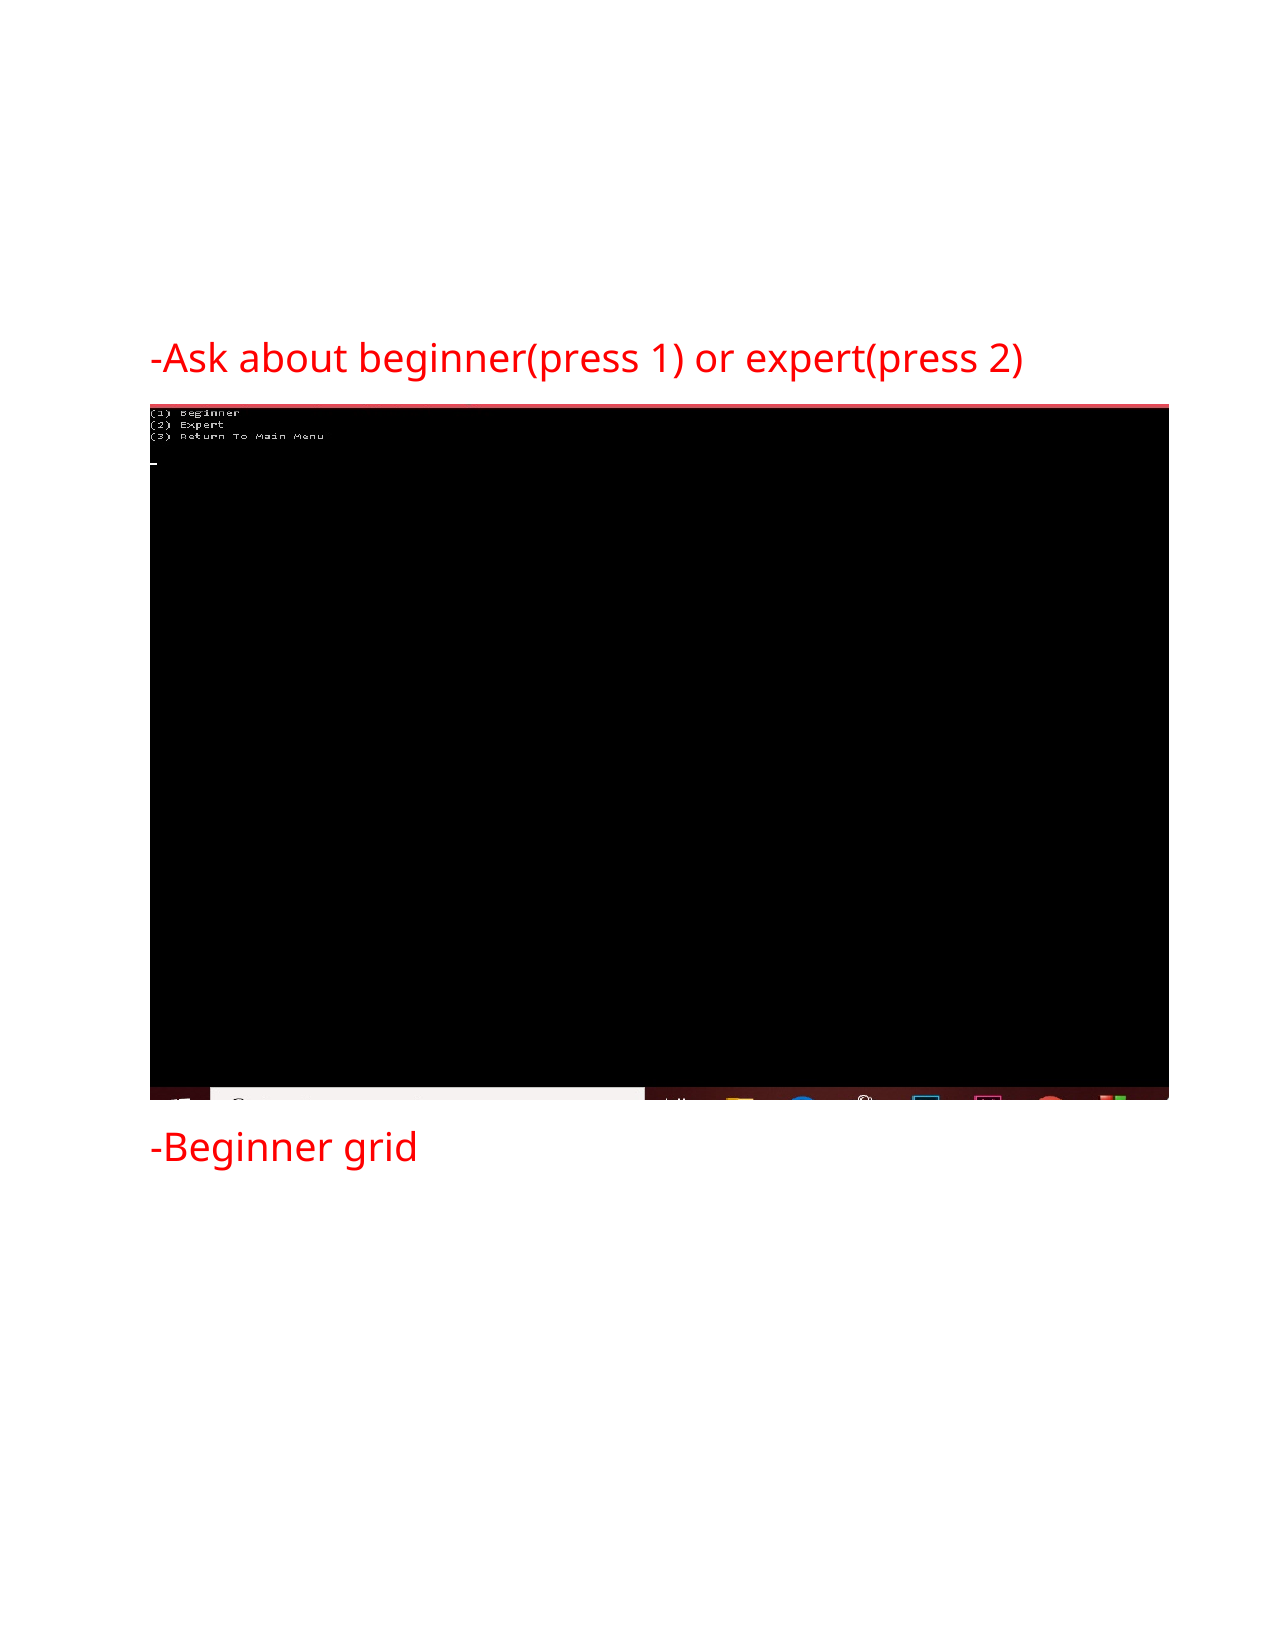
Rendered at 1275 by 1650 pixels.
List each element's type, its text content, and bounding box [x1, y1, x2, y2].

text -Beginner grid [150, 1119, 1125, 1173]
picture [150, 404, 1169, 1100]
text -Ask about beginner(press 1) or expert(press 2) [150, 330, 1125, 384]
